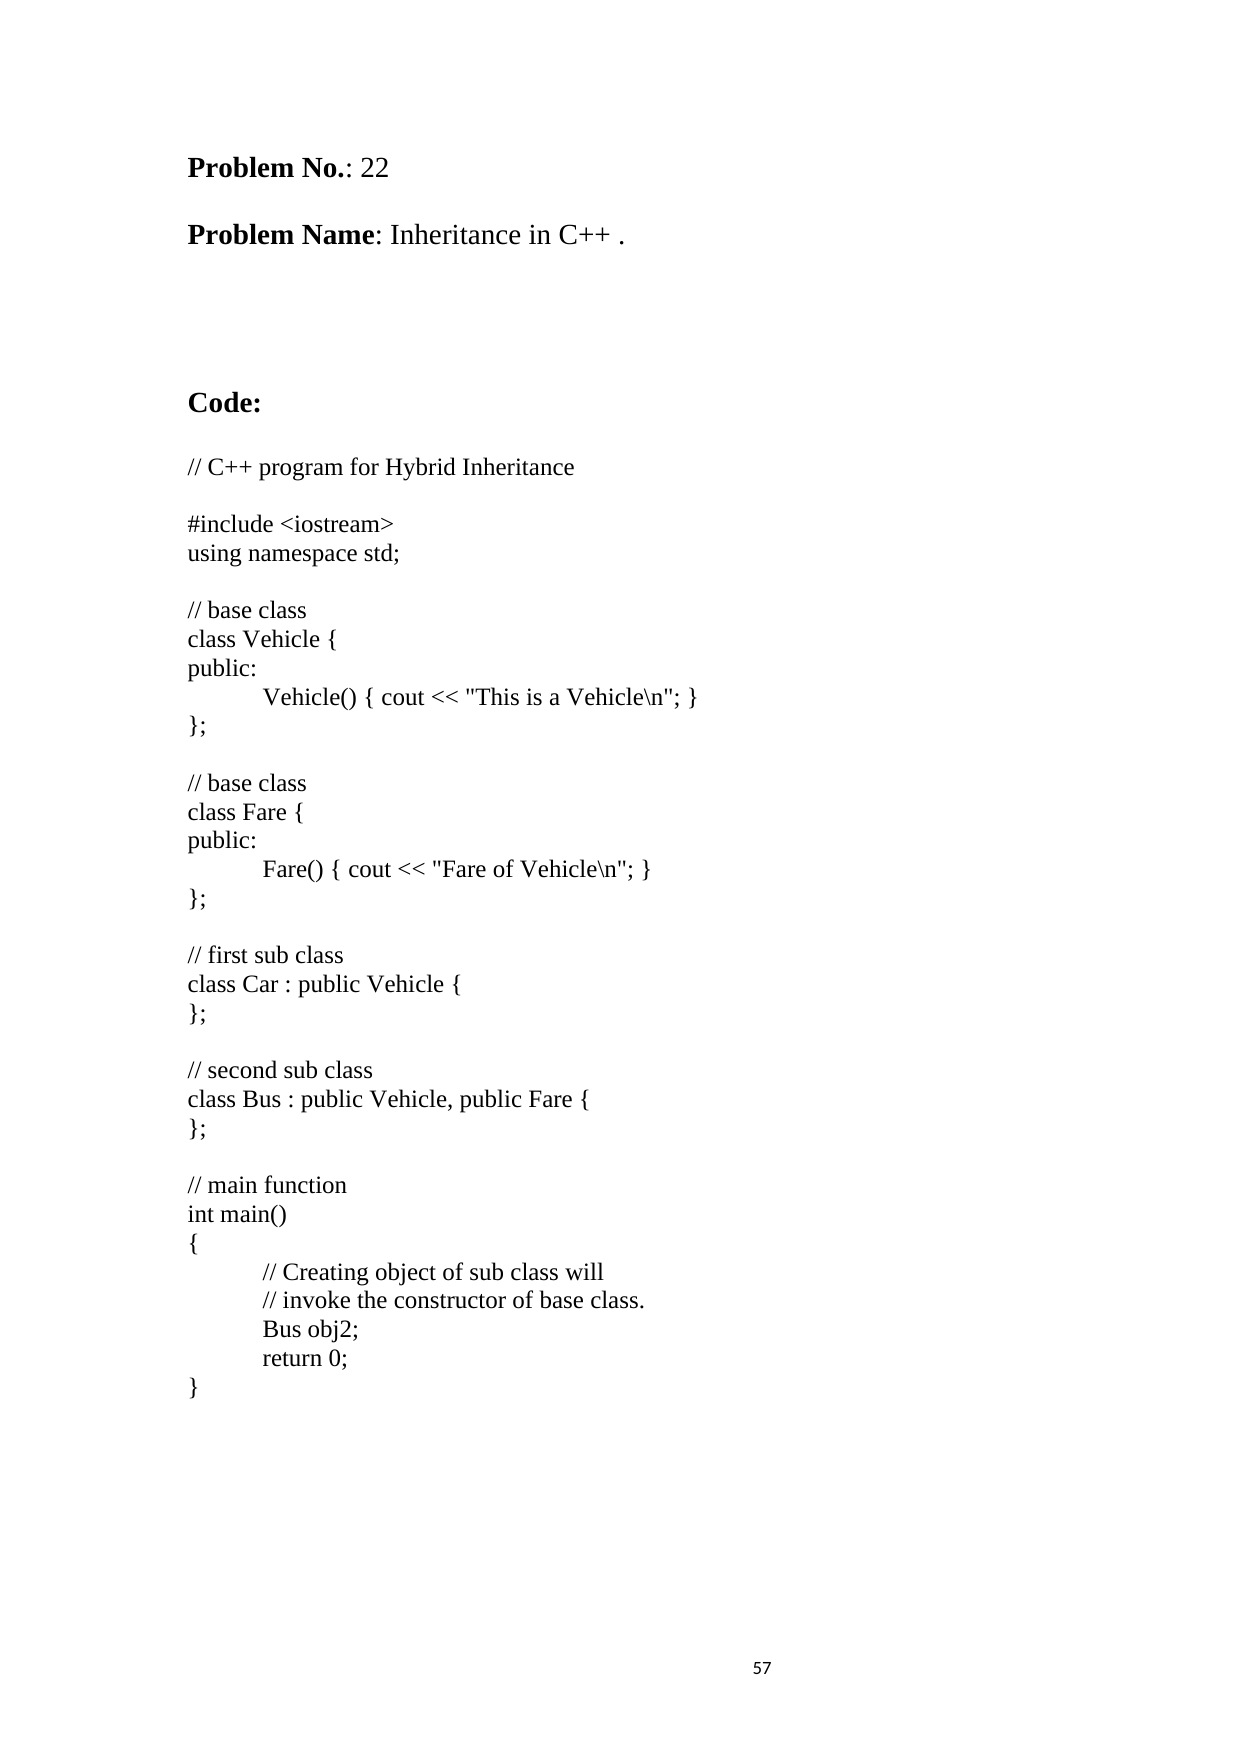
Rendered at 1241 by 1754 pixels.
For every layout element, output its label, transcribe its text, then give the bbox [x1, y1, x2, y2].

text class Vehicle { [187, 624, 1053, 653]
text // second sub class [187, 1056, 1053, 1084]
text }; [187, 711, 1053, 739]
text using namespace std; [187, 538, 1053, 567]
text public: [187, 653, 1053, 682]
text // Creating object of sub class will [187, 1257, 1053, 1286]
text #include <iostream> [187, 509, 1053, 538]
text { [187, 1228, 1053, 1257]
text // base class [187, 768, 1053, 797]
text class Bus : public Vehicle, public Fare { [187, 1084, 1053, 1113]
text }; [187, 998, 1053, 1027]
text Problem No.: 22 [187, 150, 1053, 183]
text class Car : public Vehicle { [187, 969, 1053, 998]
text public: [187, 826, 1053, 854]
text // invoke the constructor of base class. [187, 1286, 1053, 1314]
text Vehicle() { cout << "This is a Vehicle\n"; } [187, 682, 1053, 711]
text // C++ program for Hybrid Inheritance [187, 452, 1053, 481]
text // main function [187, 1171, 1053, 1199]
text class Fare { [187, 797, 1053, 826]
text Bus obj2; [187, 1314, 1053, 1343]
text } [187, 1372, 1053, 1401]
text Fare() { cout << "Fare of Vehicle\n"; } [187, 854, 1053, 883]
text }; [187, 883, 1053, 912]
text // base class [187, 596, 1053, 624]
text // first sub class [187, 941, 1053, 969]
text Code: [187, 385, 1053, 418]
text Problem Name: Inheritance in C++ . [187, 217, 1053, 251]
text }; [187, 1113, 1053, 1142]
text int main() [187, 1199, 1053, 1228]
text return 0; [187, 1343, 1053, 1372]
